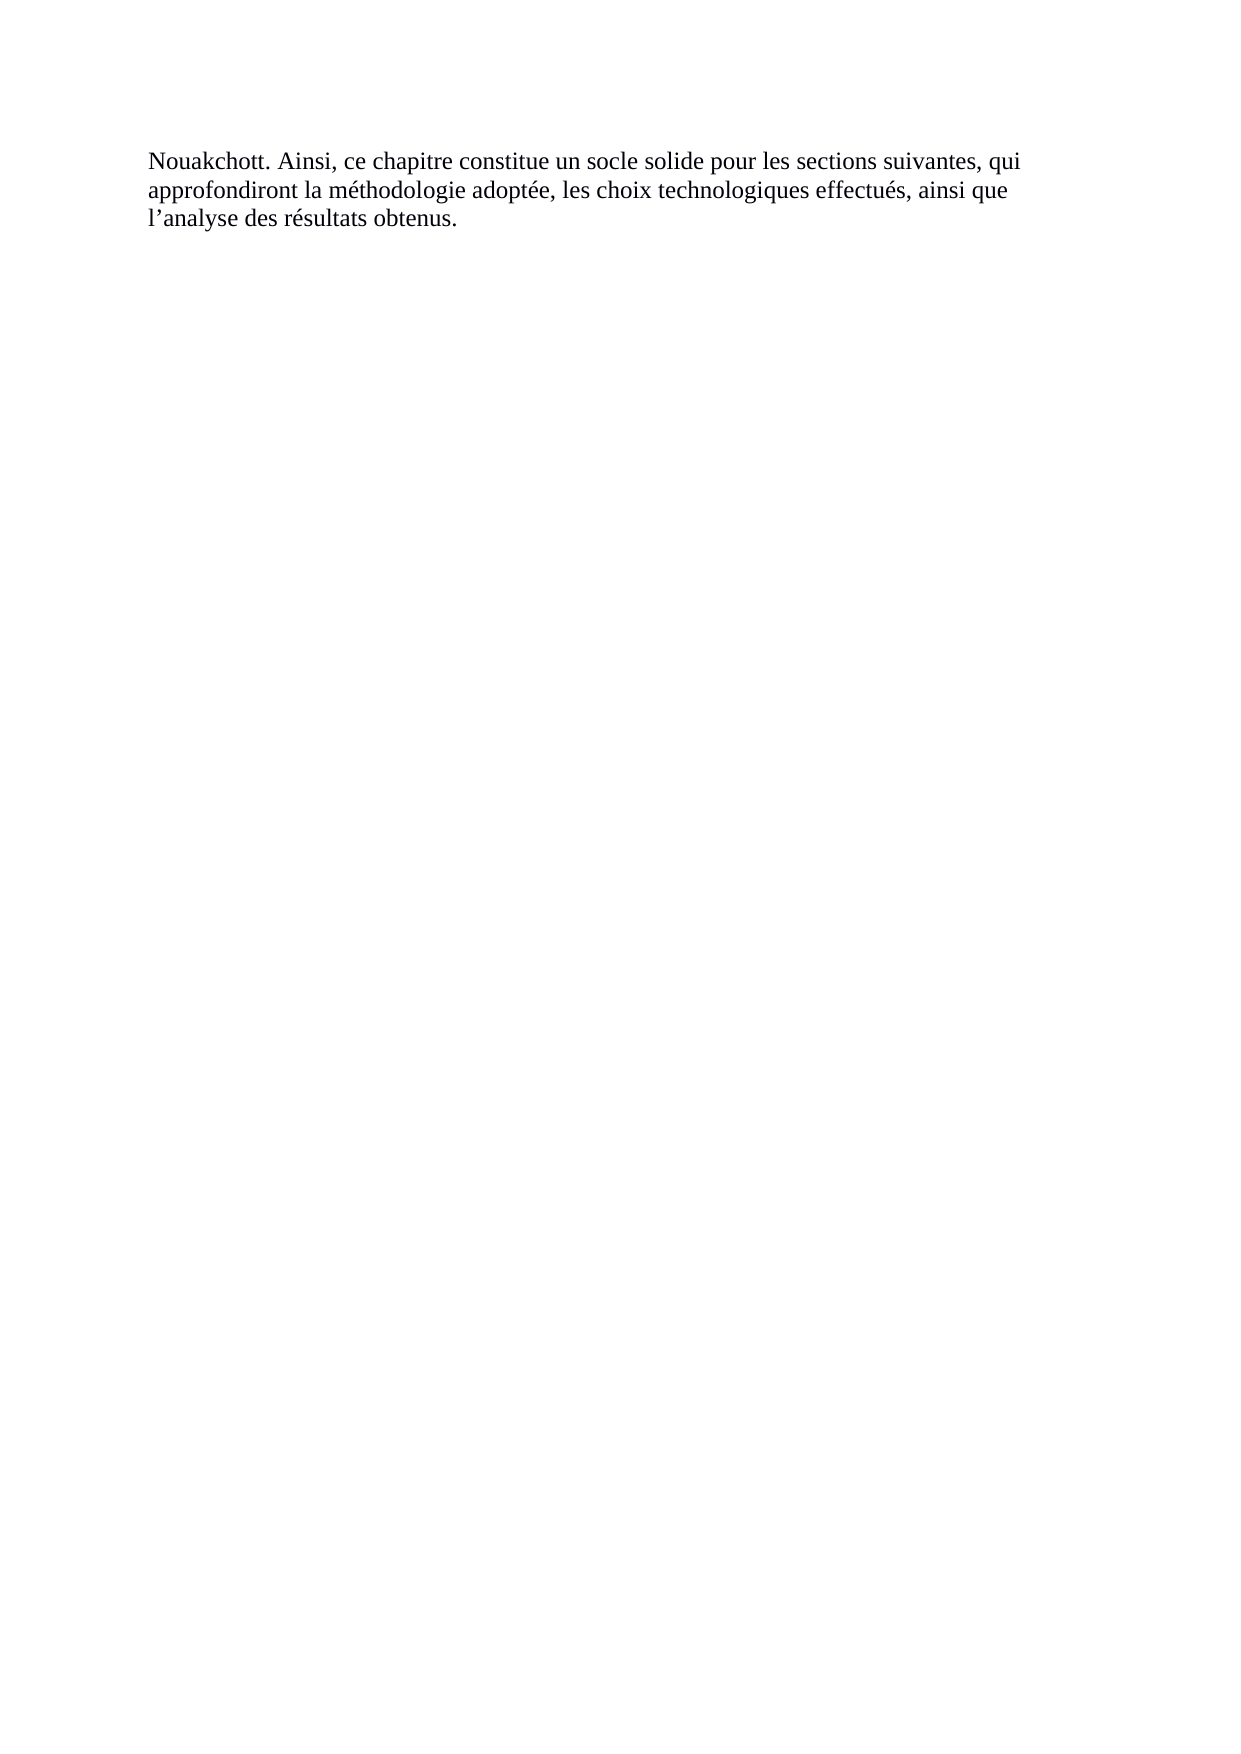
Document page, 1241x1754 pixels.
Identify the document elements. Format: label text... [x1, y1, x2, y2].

text Nouakchott. Ainsi, ce chapitre constitue un socle solide pour les sections suivantes, qui approfondiront la méthodologie adoptée, les choix technologiques effectués, ainsi que l’analyse des résultats obtenus. [148, 146, 1086, 232]
